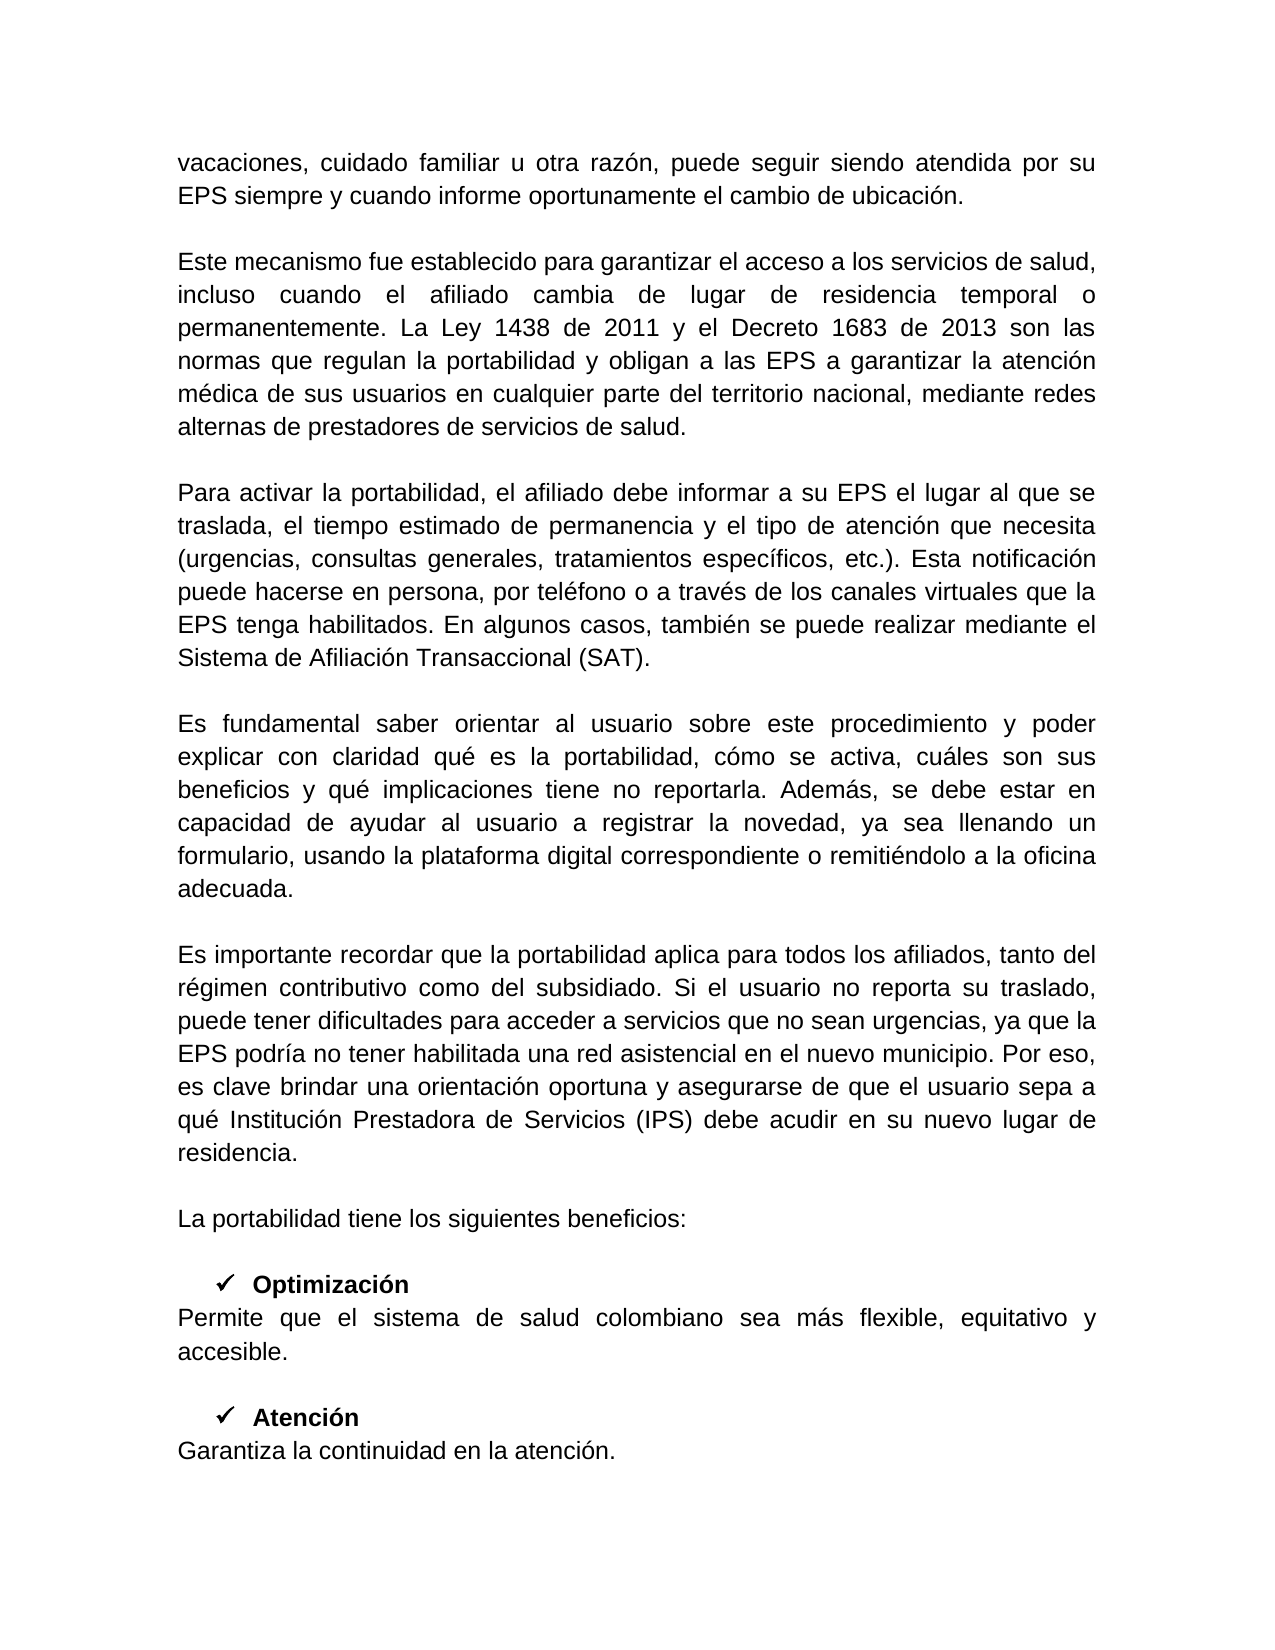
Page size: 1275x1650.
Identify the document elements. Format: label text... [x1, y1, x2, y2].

text Para activar la portabilidad, el afiliado debe informar a su EPS el lugar al que se traslada, el tiempo estimado de permanencia y el tipo de atención que necesita (urgencias, consultas generales, tratamientos específicos, etc.). Esta notificación puede hacerse en persona, por teléfono o a través de los canales virtuales que la EPS tenga habilitados. En algunos casos, también se puede realizar mediante el Sistema de Afiliación Transaccional (SAT). [177, 478, 1098, 672]
text Garantiza la continuidad en la atención. [177, 1436, 1098, 1464]
text Es importante recordar que la portabilidad aplica para todos los afiliados, tanto del régimen contributivo como del subsidiado. Si el usuario no reporta su traslado, puede tener dificultades para acceder a servicios que no sean urgencias, ya que la EPS podría no tener habilitada una red asistencial en el nuevo municipio. Por eso, es clave brindar una orientación oportuna y asegurarse de que el usuario sepa a qué Institución Prestadora de Servicios (IPS) debe acudir en su nuevo lugar de residencia. [177, 940, 1098, 1167]
text Es fundamental saber orientar al usuario sobre este procedimiento y poder explicar con claridad qué es la portabilidad, cómo se activa, cuáles son sus beneficios y qué implicaciones tiene no reportarla. Además, se debe estar en capacidad de ayudar al usuario a registrar la novedad, ya sea llenando un formulario, usando la plataforma digital correspondiente o remitiéndolo a la oficina adecuada. [177, 709, 1098, 903]
text La portabilidad tiene los siguientes beneficios: [177, 1204, 1098, 1233]
text Permite que el sistema de salud colombiano sea más flexible, equitativo y accesible. [177, 1303, 1098, 1365]
text Este mecanismo fue establecido para garantizar el acceso a los servicios de salud, incluso cuando el afiliado cambia de lugar de residencia temporal o permanentemente. La Ley 1438 de 2011 y el Decreto 1683 de 2013 son las normas que regulan la portabilidad y obligan a las EPS a garantizar la atención médica de sus usuarios en cualquier parte del territorio nacional, mediante redes alternas de prestadores de servicios de salud. [177, 247, 1098, 441]
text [177, 148, 1098, 209]
list Atención [215, 1402, 1098, 1431]
list Optimización [215, 1270, 1098, 1299]
